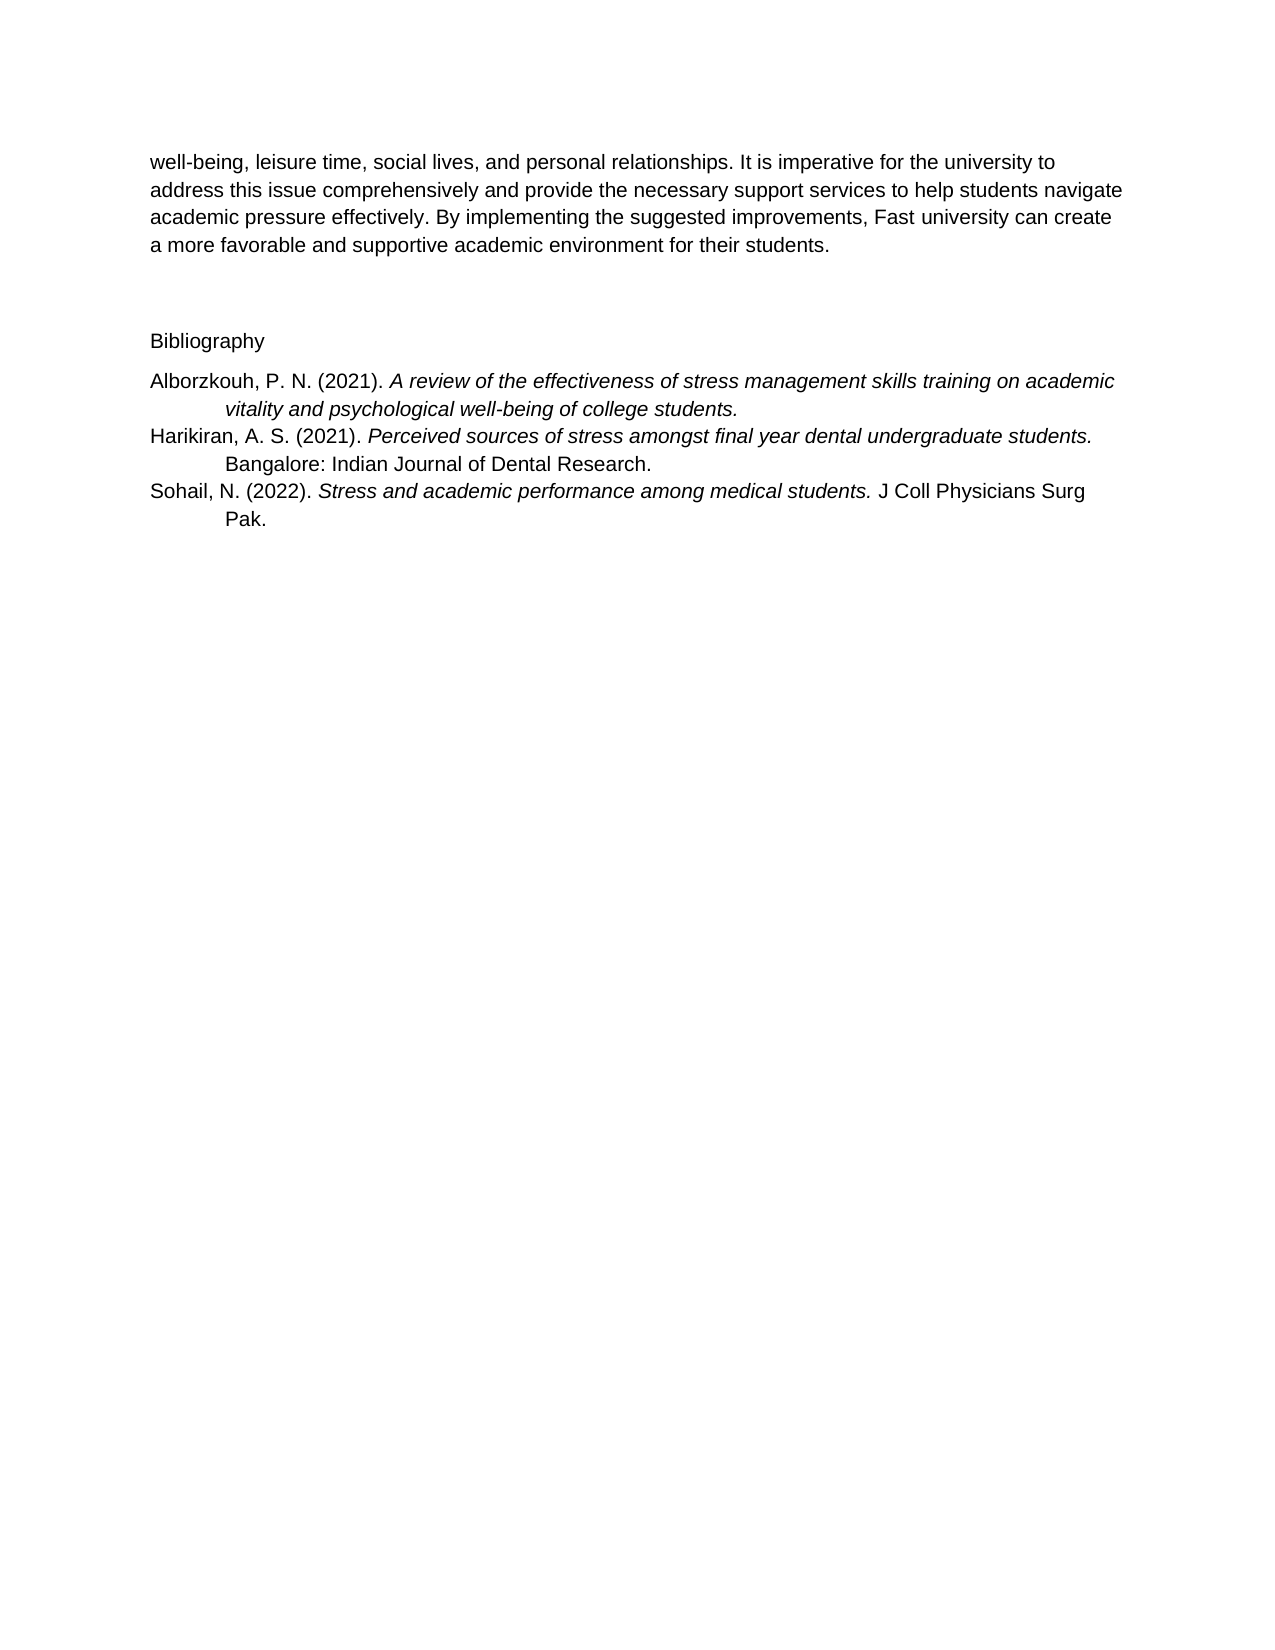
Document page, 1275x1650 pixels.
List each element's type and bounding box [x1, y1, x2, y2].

text [150, 150, 1125, 256]
